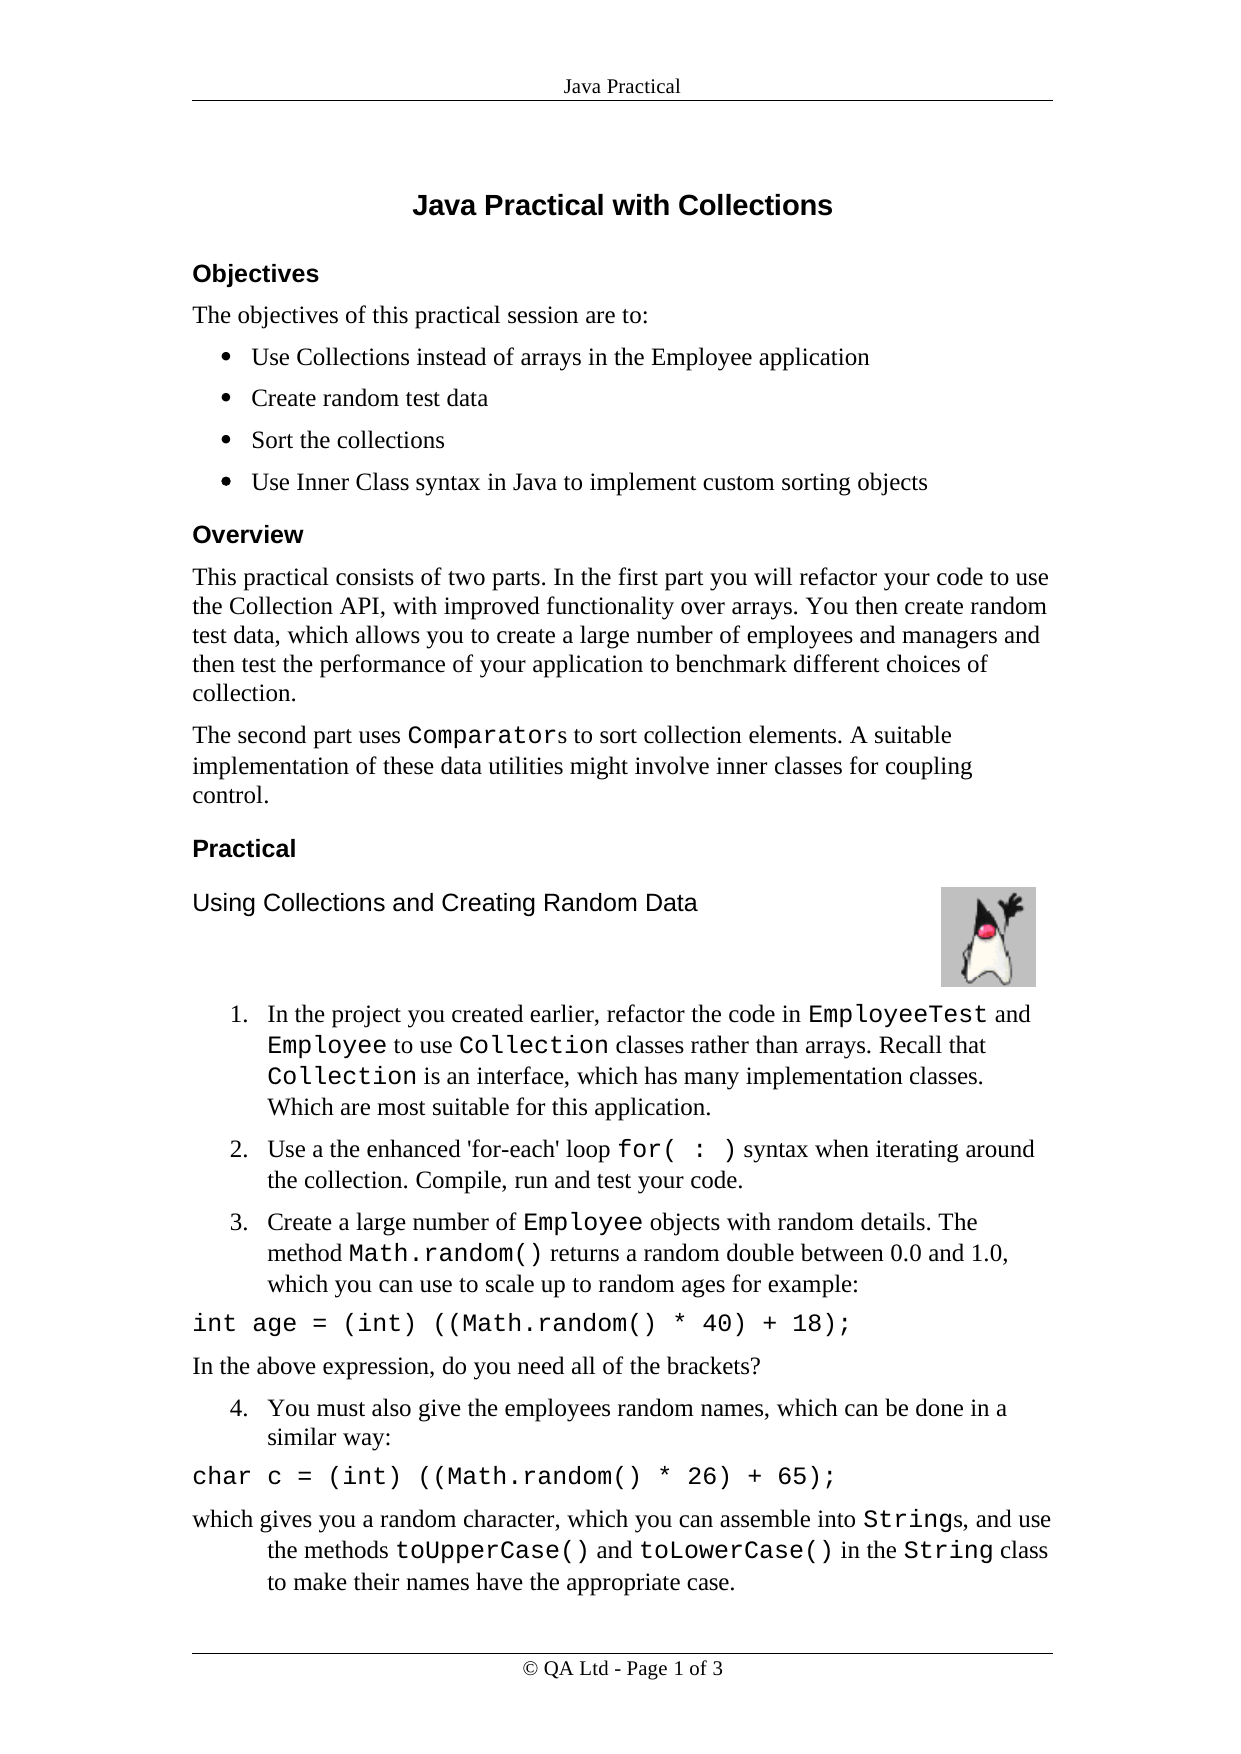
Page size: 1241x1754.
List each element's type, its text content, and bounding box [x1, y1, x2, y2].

text Overview [192, 520, 1053, 549]
list In the project you created earlier, refactor the code in EmployeeTest and Employee to use Collection classes rather than arrays. Recall that Collection is an interface, which has many implementation classes. Which are most suitable for this application. [229, 999, 1053, 1121]
list Use a the enhanced 'for-each' loop for( : ) syntax when iterating around the collection. Compile, run and test your code. [229, 1134, 1053, 1194]
text Practical [192, 834, 1053, 863]
text char c = (int) ((Math.random() * 26) + 65); [192, 1463, 1053, 1492]
table_header [930, 876, 1048, 999]
table_header Using Collections and Creating Random Data [181, 876, 930, 999]
text which gives you a random character, which you can assemble into Strings, and use the methods toUpperCase() and toLowerCase() in the String class to make their names have the appropriate case. [192, 1504, 1053, 1595]
text This practical consists of two parts. In the first part you will refactor your code to use the Collection API, with improved functionality over arrays. You then create random test data, which allows you to create a large number of employees and managers and then test the performance of your application to benchmark different choices of collection. [192, 562, 1053, 707]
list Use Inner Class syntax in Java to implement custom sorting objects [222, 466, 1053, 495]
list Use Collections instead of arrays in the Employee application [222, 342, 1053, 371]
text The second part uses Comparators to sort collection elements. A suitable implementation of these data utilities might involve inner classes for coupling control. [192, 720, 1053, 809]
picture [941, 887, 1036, 987]
list You must also give the employees random names, which can be done in a similar way: [229, 1393, 1053, 1451]
list Create random test data [222, 383, 1053, 412]
text int age = (int) ((Math.random() * 40) + 18); [192, 1310, 1053, 1338]
text Java Practical with Collections [192, 187, 1053, 221]
text Objectives [192, 258, 1053, 288]
text In the above expression, do you need all of the brackets? [192, 1351, 1053, 1380]
list Sort the collections [222, 425, 1053, 454]
text The objectives of this practical session are to: [192, 300, 1053, 329]
list Create a large number of Employee objects with random details. The method Math.random() returns a random double between 0.0 and 1.0, which you can use to scale up to random ages for example: [229, 1206, 1053, 1297]
